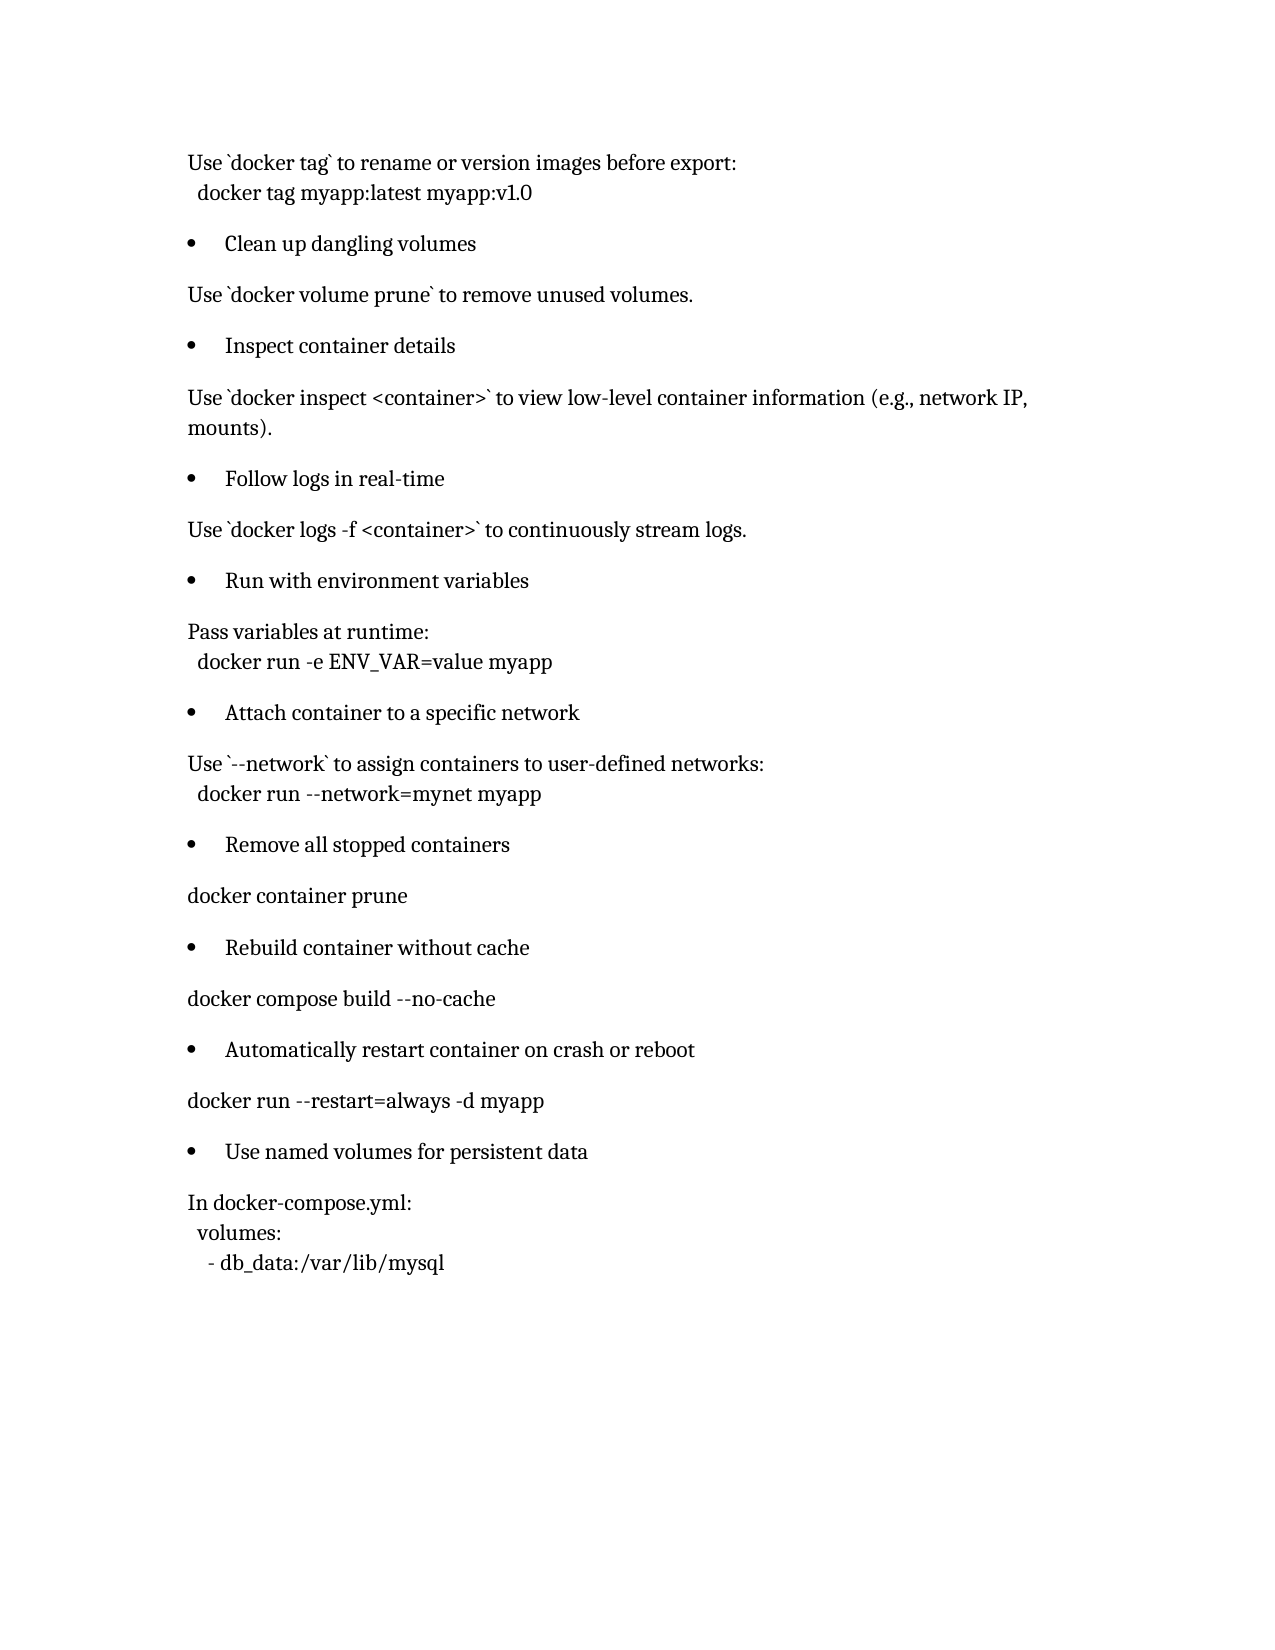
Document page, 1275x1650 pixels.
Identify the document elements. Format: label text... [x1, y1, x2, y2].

list Remove all stopped containers [187, 832, 1087, 859]
list Attach container to a specific network [187, 700, 1087, 726]
list Automatically restart container on crash or reboot [187, 1036, 1087, 1063]
list Follow logs in real-time [187, 466, 1087, 492]
text Use `docker inspect <container>` to view low-level container information (e.g., network IP, mounts). [187, 384, 1087, 441]
list Use named volumes for persistent data [187, 1138, 1087, 1165]
text Pass variables at runtime: docker run -e ENV_VAR=value myapp [187, 619, 1087, 675]
text docker run --restart=always -d myapp [187, 1087, 1087, 1114]
text Use `docker logs -f <container>` to continuously stream logs. [187, 517, 1087, 543]
list Run with environment variables [187, 568, 1087, 594]
list Rebuild container without cache [187, 934, 1087, 961]
text In docker-compose.yml: volumes: - db_data:/var/lib/mysql [187, 1189, 1087, 1276]
list Inspect container details [187, 333, 1087, 360]
text Use `docker tag` to rename or version images before export: docker tag myapp:latest myapp:v1.0 [187, 150, 1087, 207]
list Clean up dangling volumes [187, 231, 1087, 258]
text Use `--network` to assign containers to user-defined networks: docker run --network=mynet myapp [187, 751, 1087, 808]
text docker container prune [187, 883, 1087, 910]
text Use `docker volume prune` to remove unused volumes. [187, 282, 1087, 309]
text docker compose build --no-cache [187, 985, 1087, 1012]
